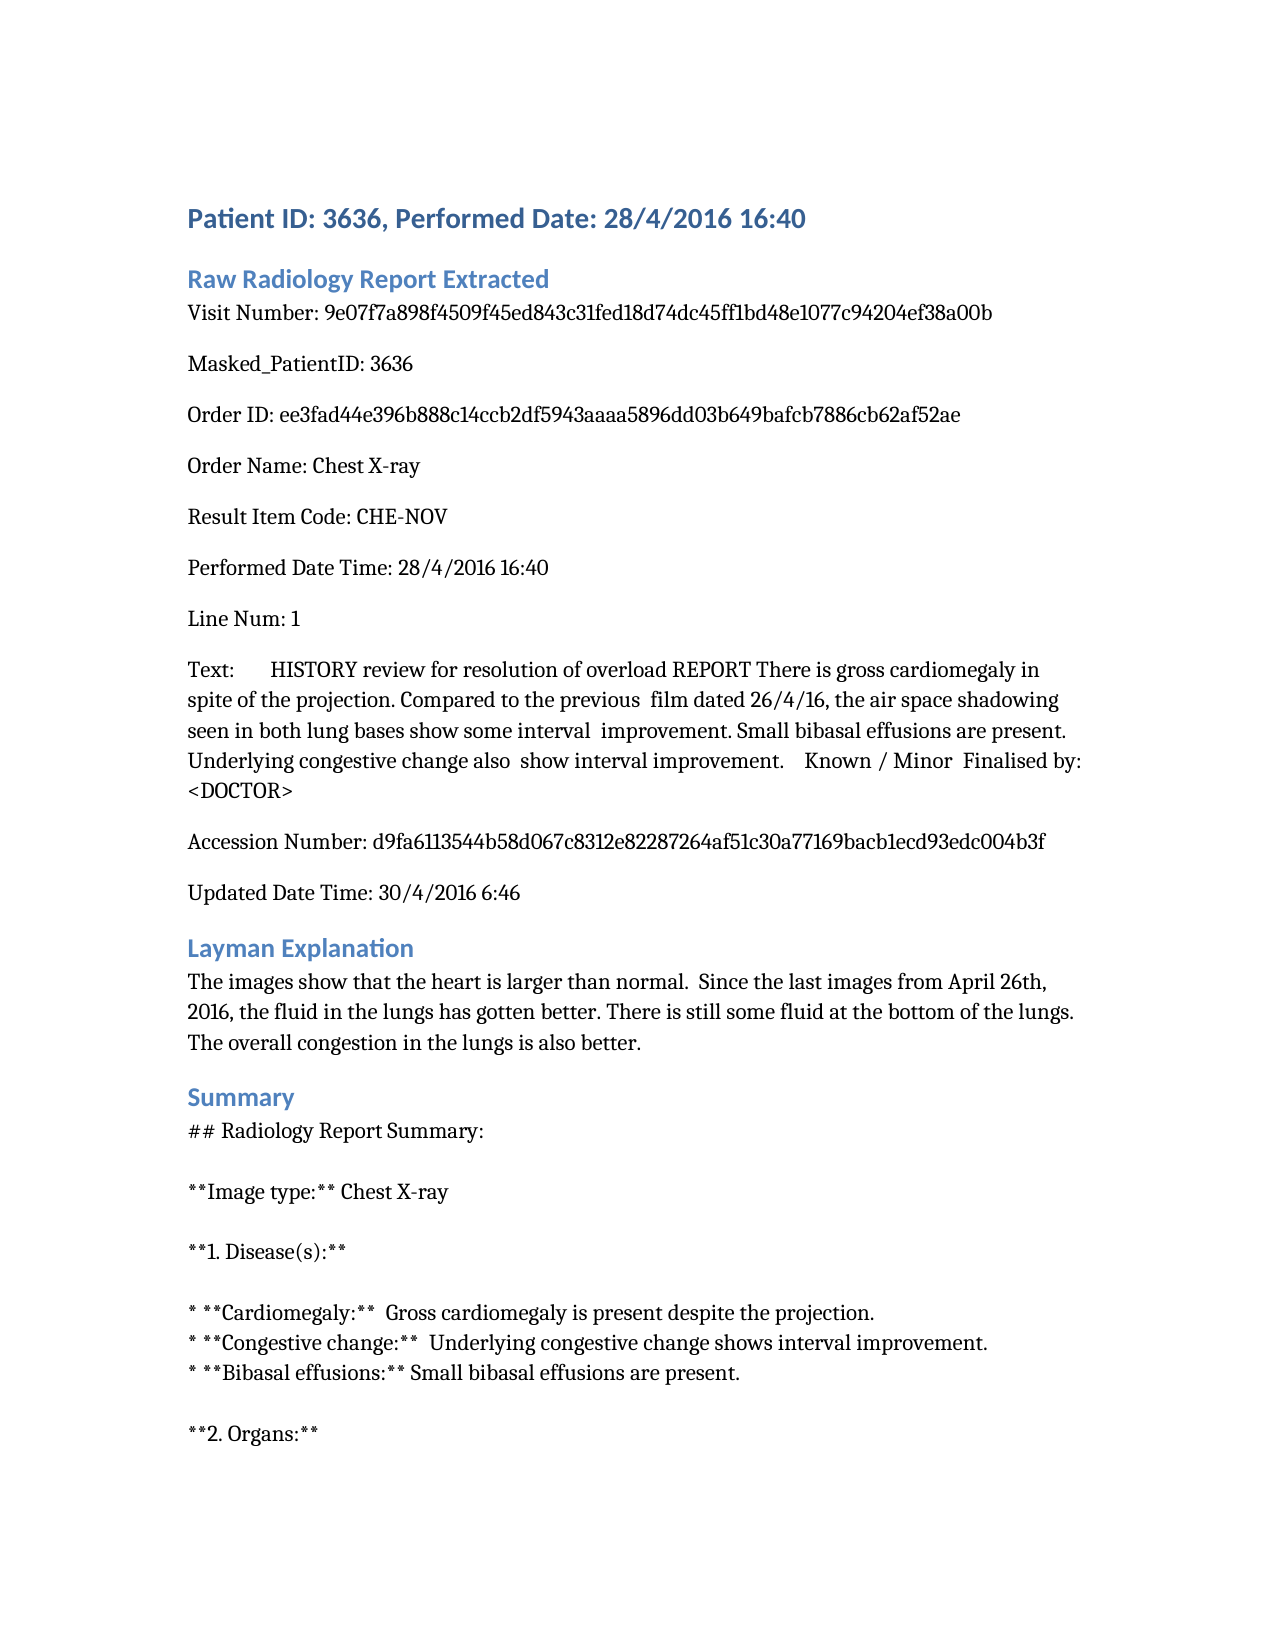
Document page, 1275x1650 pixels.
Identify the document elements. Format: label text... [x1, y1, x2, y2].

text Order ID: ee3fad44e396b888c14ccb2df5943aaaa5896dd03b649bafcb7886cb62af52ae [187, 402, 1087, 428]
subtitle Patient ID: 3636, Performed Date: 28/4/2016 16:40 [187, 200, 1087, 236]
text Masked_PatientID: 3636 [187, 351, 1087, 377]
subtitle Raw Radiology Report Extracted [187, 262, 1087, 295]
subtitle Summary [187, 1080, 1087, 1113]
text Performed Date Time: 28/4/2016 16:40 [187, 555, 1087, 581]
text Visit Number: 9e07f7a898f4509f45ed843c31fed18d74dc45ff1bd48e1077c94204ef38a00b [187, 300, 1087, 326]
text Line Num: 1 [187, 606, 1087, 632]
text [187, 1118, 1087, 1477]
text Result Item Code: CHE-NOV [187, 504, 1087, 530]
text Text: HISTORY review for resolution of overload REPORT There is gross cardiomegaly in spite of the projection. Compared to the previous film dated 26/4/16, the air space shadowing seen in both lung bases show some interval improvement. Small bibasal effusions are present. Underlying congestive change also show interval improvement. Known / Minor Finalised by: <DOCTOR> [187, 657, 1087, 804]
text Order Name: Chest X-ray [187, 453, 1087, 479]
text Accession Number: d9fa6113544b58d067c8312e82287264af51c30a77169bacb1ecd93edc004b3f [187, 829, 1087, 855]
text Updated Date Time: 30/4/2016 6:46 [187, 880, 1087, 906]
subtitle Layman Explanation [187, 931, 1087, 964]
text The images show that the heart is larger than normal. Since the last images from April 26th, 2016, the fluid in the lungs has gotten better. There is still some fluid at the bottom of the lungs. The overall congestion in the lungs is also better. [187, 969, 1087, 1056]
